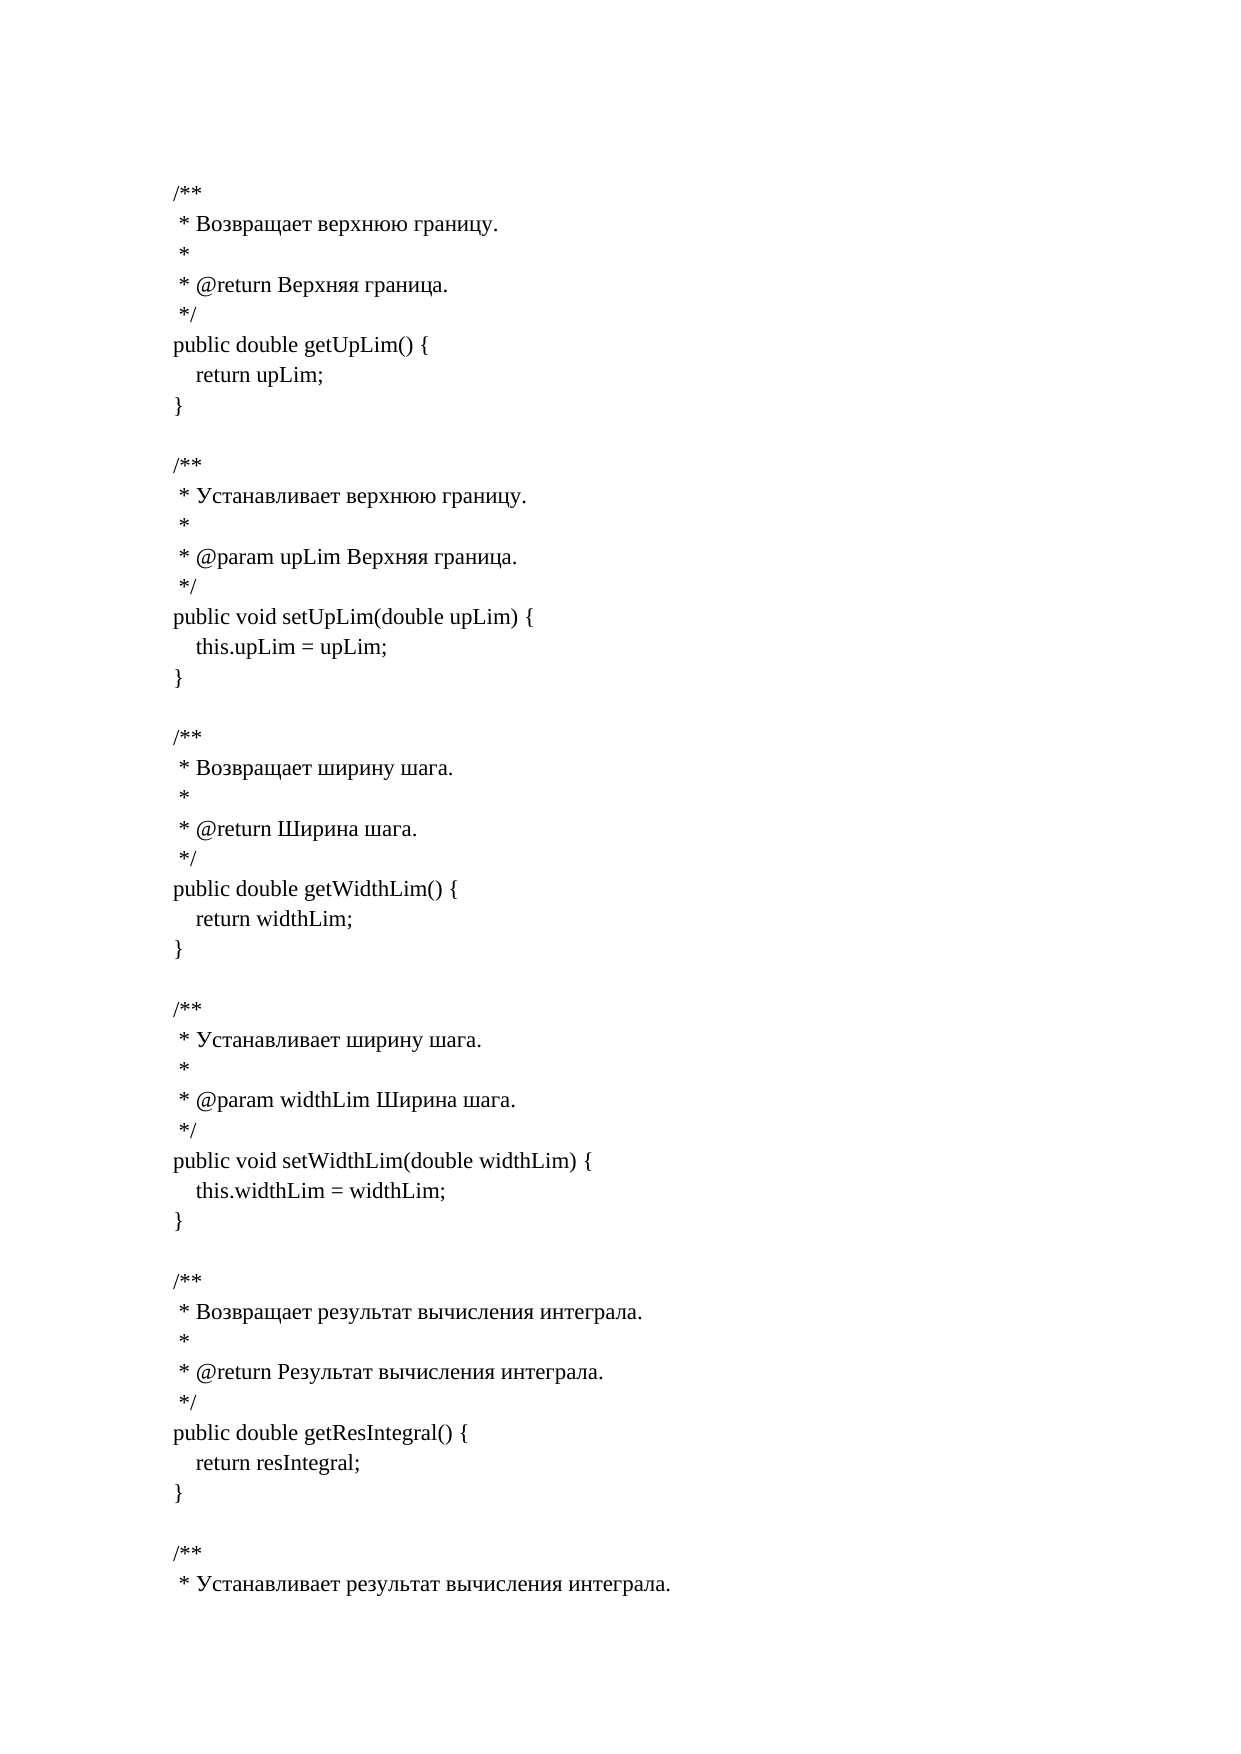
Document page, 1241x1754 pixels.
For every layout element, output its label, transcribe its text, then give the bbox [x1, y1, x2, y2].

text * @return Результат вычисления интеграла. [150, 1358, 1090, 1385]
text return resIntegral; [150, 1449, 1090, 1475]
text */ [150, 301, 1090, 327]
text public double getUpLim() { [150, 331, 1090, 358]
text public double getWidthLim() { [150, 875, 1090, 901]
text } [150, 1207, 1090, 1234]
text /** [150, 996, 1090, 1022]
text public void setUpLim(double upLim) { [150, 603, 1090, 629]
text } [150, 1479, 1090, 1506]
text * Устанавливает ширину шага. [150, 1026, 1090, 1052]
text return upLim; [150, 361, 1090, 388]
text /** [150, 1539, 1090, 1566]
text } [150, 663, 1090, 690]
text * [150, 784, 1090, 811]
text } [150, 935, 1090, 962]
text * Устанавливает результат вычисления интеграла. [150, 1570, 1090, 1596]
text } [150, 392, 1090, 418]
text * [150, 1056, 1090, 1083]
text */ [150, 1117, 1090, 1143]
text return widthLim; [150, 905, 1090, 932]
text /** [150, 1268, 1090, 1294]
text this.widthLim = widthLim; [150, 1177, 1090, 1203]
text */ [150, 845, 1090, 871]
text public double getResIntegral() { [150, 1419, 1090, 1445]
text * Устанавливает верхнюю границу. [150, 482, 1090, 509]
text * Возвращает верхнюю границу. [150, 210, 1090, 237]
text /** [150, 180, 1090, 207]
text * [150, 241, 1090, 267]
text /** [150, 724, 1090, 750]
text * @return Верхняя граница. [150, 271, 1090, 297]
text * Возвращает ширину шага. [150, 754, 1090, 781]
text /** [150, 452, 1090, 478]
text * @param widthLim Ширина шага. [150, 1086, 1090, 1113]
text */ [150, 1388, 1090, 1415]
text * Возвращает результат вычисления интеграла. [150, 1298, 1090, 1324]
text * @return Ширина шага. [150, 814, 1090, 841]
text */ [150, 573, 1090, 599]
text * [150, 1328, 1090, 1354]
text * @param upLim Верхняя граница. [150, 543, 1090, 569]
text this.upLim = upLim; [150, 633, 1090, 660]
text * [150, 512, 1090, 539]
text public void setWidthLim(double widthLim) { [150, 1147, 1090, 1173]
